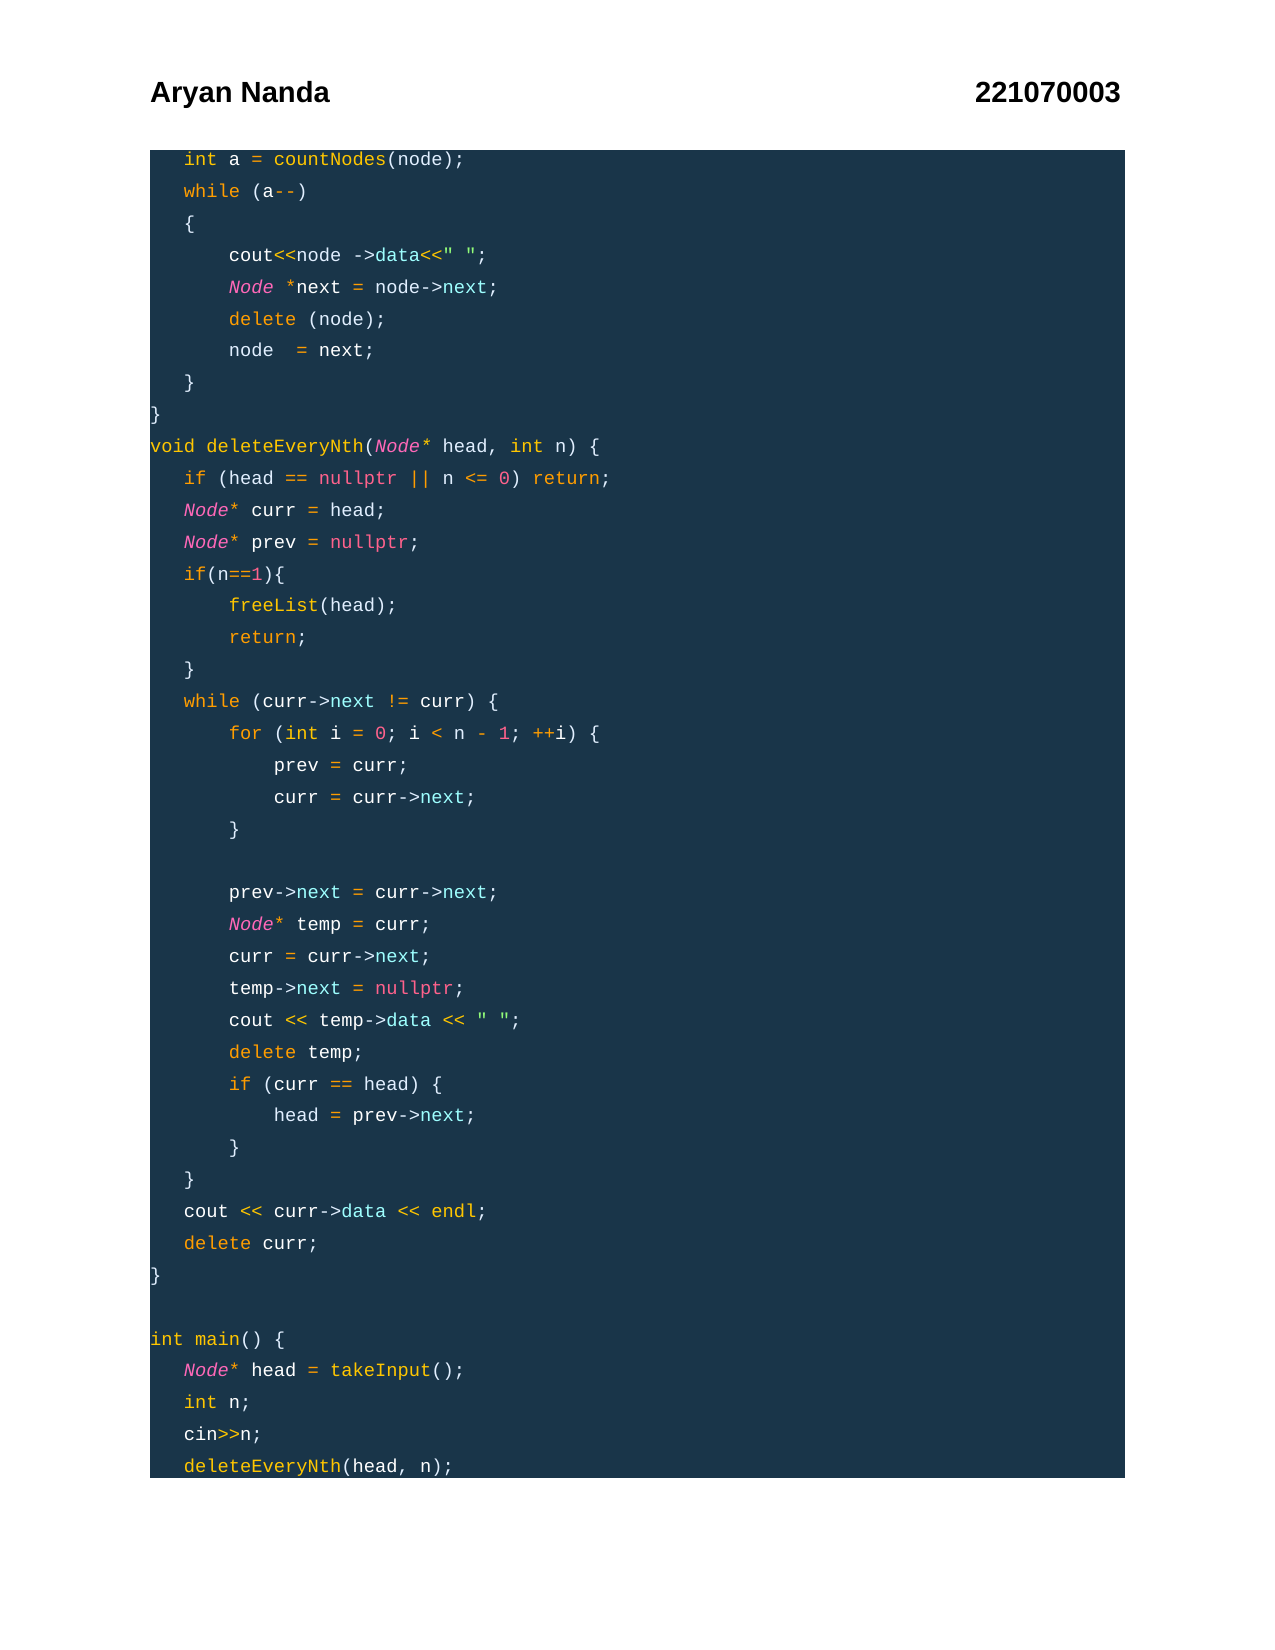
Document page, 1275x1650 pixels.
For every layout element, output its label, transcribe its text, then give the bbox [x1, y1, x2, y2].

text return; [150, 628, 1125, 649]
text while (a--) [150, 182, 1125, 203]
text freeList(head); [150, 596, 1125, 617]
text int n; [150, 1393, 1125, 1414]
text Node* head = takeInput(); [150, 1361, 1125, 1382]
text cout<<node ->data<<" "; [150, 246, 1125, 267]
text } [150, 373, 1125, 394]
text { [150, 214, 1125, 235]
text } [150, 1138, 1125, 1159]
text if(n==1){ [150, 564, 1125, 586]
text head = prev->next; [150, 1106, 1125, 1127]
text } [150, 1266, 1125, 1287]
text if (curr == head) { [150, 1074, 1125, 1096]
text node = next; [150, 341, 1125, 362]
text if (head == nullptr || n <= 0) return; [150, 469, 1125, 490]
text Node* prev = nullptr; [150, 532, 1125, 554]
text } [150, 660, 1125, 681]
text while (curr->next != curr) { [150, 692, 1125, 713]
text delete curr; [150, 1234, 1125, 1255]
text int main() { [150, 1329, 1125, 1351]
text temp->next = nullptr; [150, 979, 1125, 1000]
text curr = curr->next; [150, 787, 1125, 809]
text } [150, 405, 1125, 426]
text delete temp; [150, 1042, 1125, 1064]
text for (int i = 0; i < n - 1; ++i) { [150, 724, 1125, 745]
text curr = curr->next; [150, 947, 1125, 968]
text deleteEveryNth(head, n); [150, 1457, 1125, 1478]
text int a = countNodes(node); [150, 150, 1125, 171]
text cout << curr->data << endl; [150, 1202, 1125, 1223]
text Node* curr = head; [150, 501, 1125, 522]
text prev->next = curr->next; [150, 883, 1125, 904]
text } [150, 1170, 1125, 1191]
text prev = curr; [150, 756, 1125, 777]
text Node *next = node->next; [150, 277, 1125, 299]
text delete (node); [150, 309, 1125, 331]
text void deleteEveryNth(Node* head, int n) { [150, 437, 1125, 458]
text Node* temp = curr; [150, 915, 1125, 936]
text cin>>n; [150, 1425, 1125, 1446]
text } [150, 819, 1125, 841]
text cout << temp->data << " "; [150, 1011, 1125, 1032]
